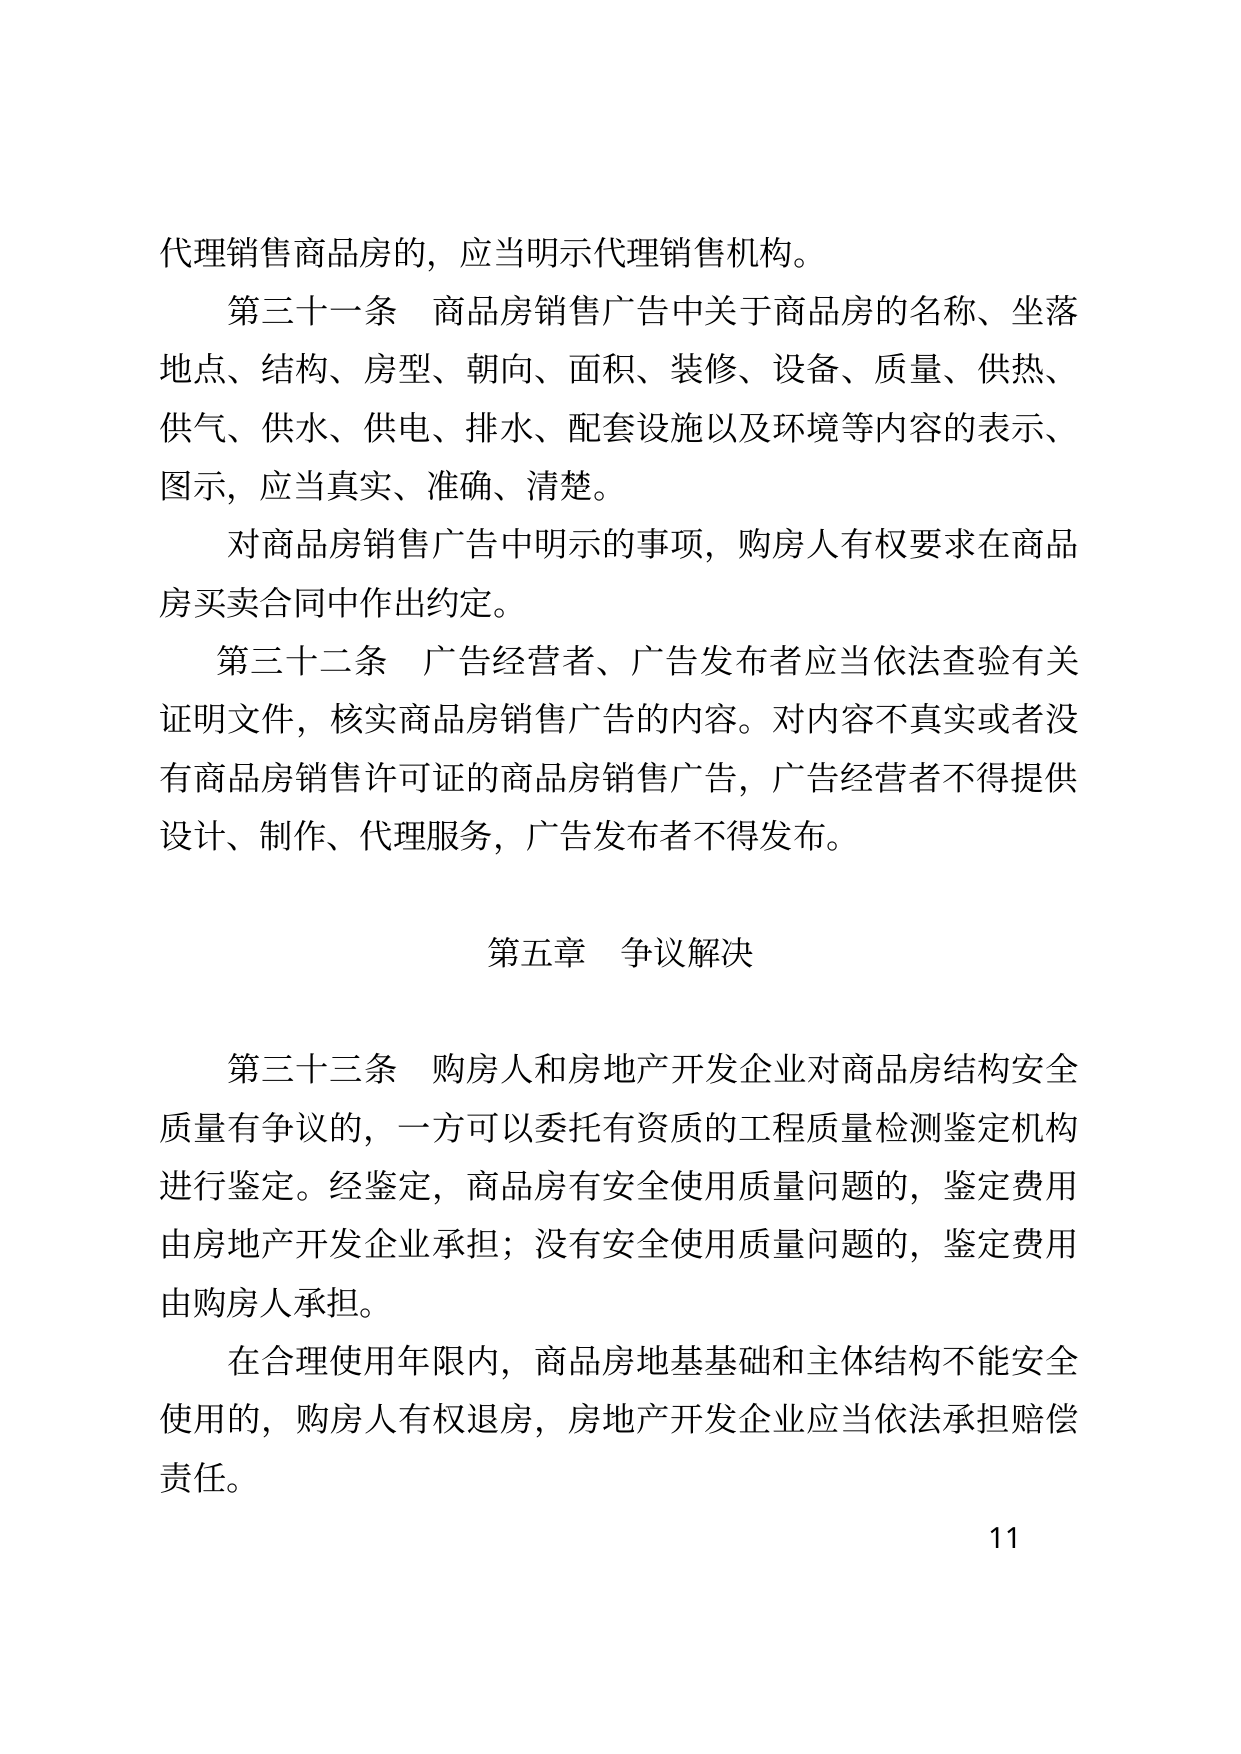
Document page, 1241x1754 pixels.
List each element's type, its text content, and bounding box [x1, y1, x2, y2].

text 第三十二条 广告经营者、广告发布者应当依法查验有关证明文件，核实商品房销售广告的内容。对内容不真实或者没有商品房销售许可证的商品房销售广告，广告经营者不得提供设计、制作、代理服务，广告发布者不得发布。 [159, 627, 1081, 860]
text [159, 218, 1081, 277]
text 第五章 争议解决 [159, 918, 1081, 977]
text 在合理使用年限内，商品房地基基础和主体结构不能安全使用的，购房人有权退房，房地产开发企业应当依法承担赔偿责任。 [159, 1327, 1081, 1502]
text 第三十一条 商品房销售广告中关于商品房的名称、坐落地点、结构、房型、朝向、面积、装修、设备、质量、供热、供气、供水、供电、排水、配套设施以及环境等内容的表示、图示，应当真实、准确、清楚。 [159, 277, 1081, 510]
text 对商品房销售广告中明示的事项，购房人有权要求在商品房买卖合同中作出约定。 [159, 510, 1081, 627]
text 第三十三条 购房人和房地产开发企业对商品房结构安全质量有争议的，一方可以委托有资质的工程质量检测鉴定机构进行鉴定。经鉴定，商品房有安全使用质量问题的，鉴定费用由房地产开发企业承担；没有安全使用质量问题的，鉴定费用由购房人承担。 [159, 1035, 1081, 1327]
